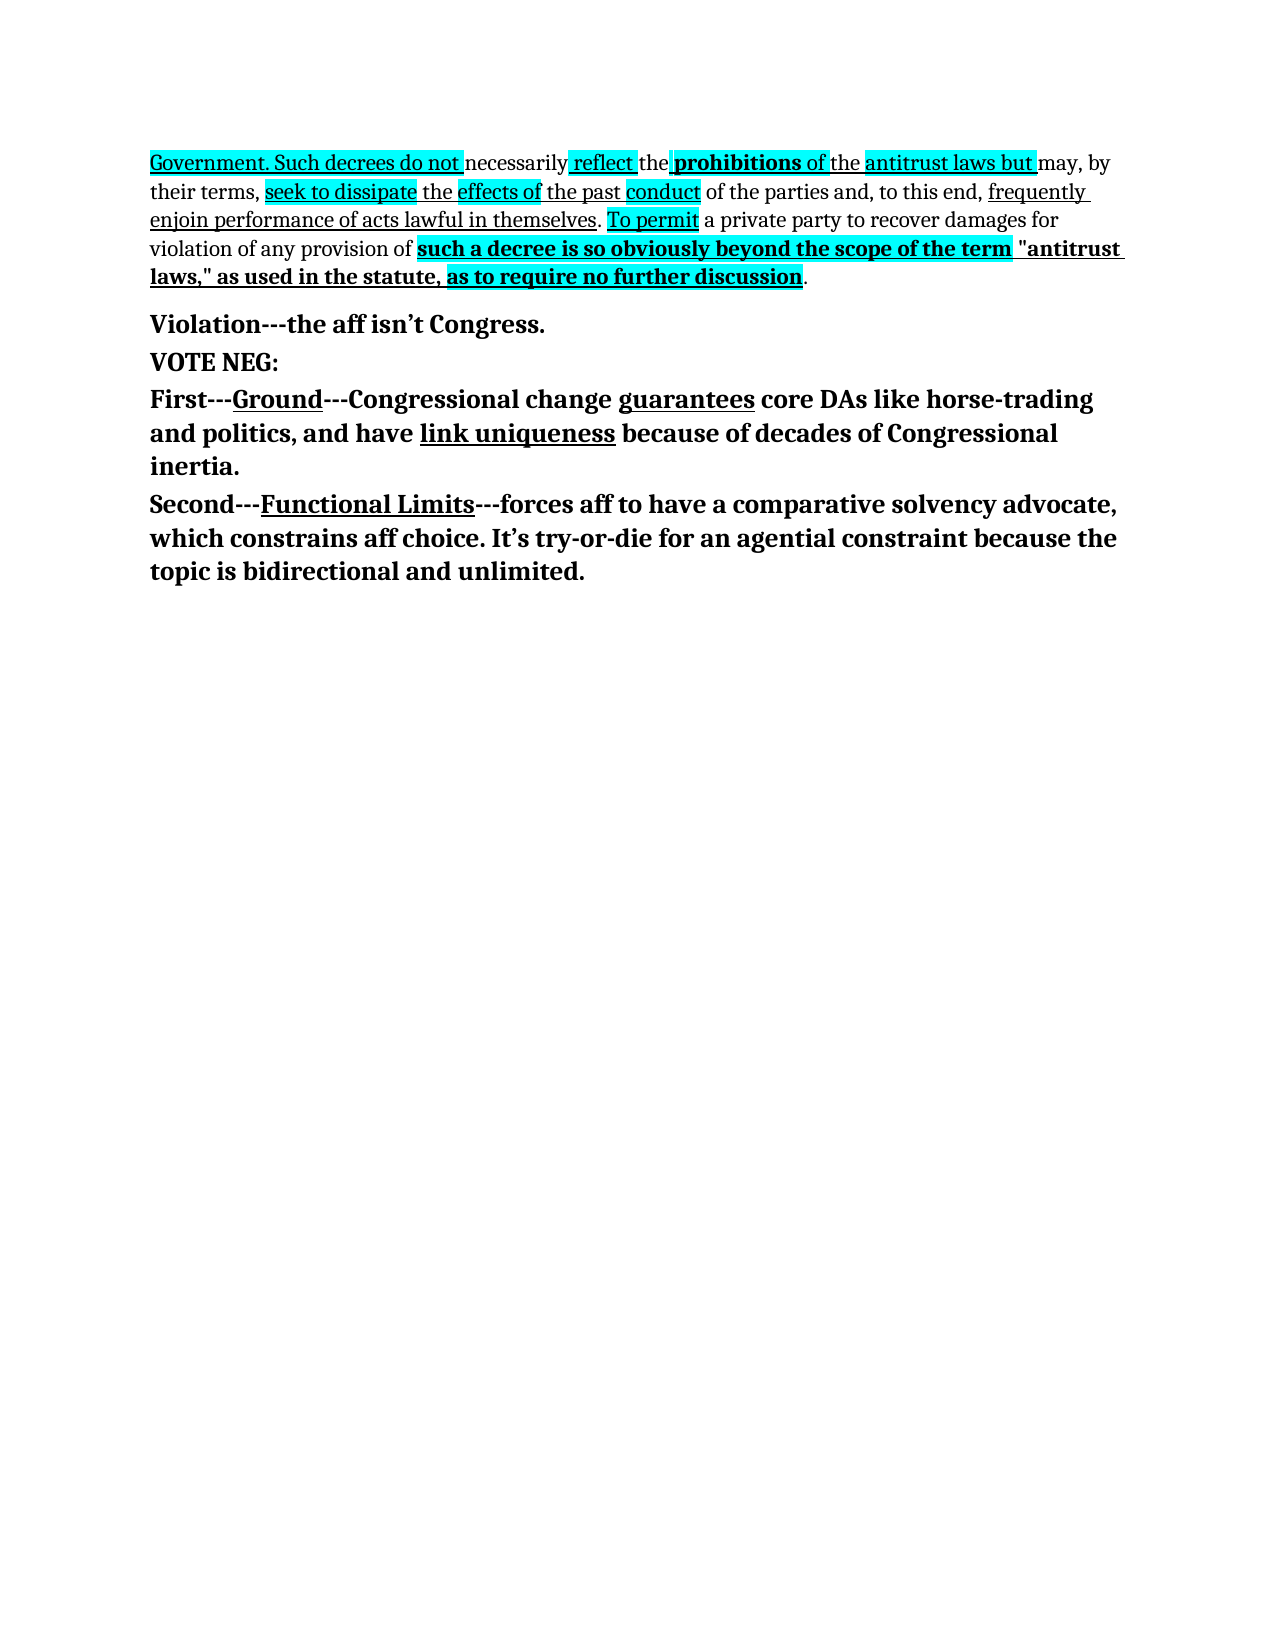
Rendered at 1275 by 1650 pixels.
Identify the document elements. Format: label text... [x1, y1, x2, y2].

subtitle First---Ground---Congressional change guarantees core DAs like horse-trading and politics, and have link uniqueness because of decades of Congressional inertia. [150, 384, 1125, 482]
subtitle Second---Functional Limits---forces aff to have a comparative solvency advocate, which constrains aff choice. It’s try-or-die for an agential constraint because the topic is bidirectional and unlimited. [150, 489, 1125, 587]
subtitle Violation---the aff isn’t Congress. [150, 309, 1125, 340]
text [150, 150, 1125, 290]
subtitle VOTE NEG: [150, 347, 1125, 378]
